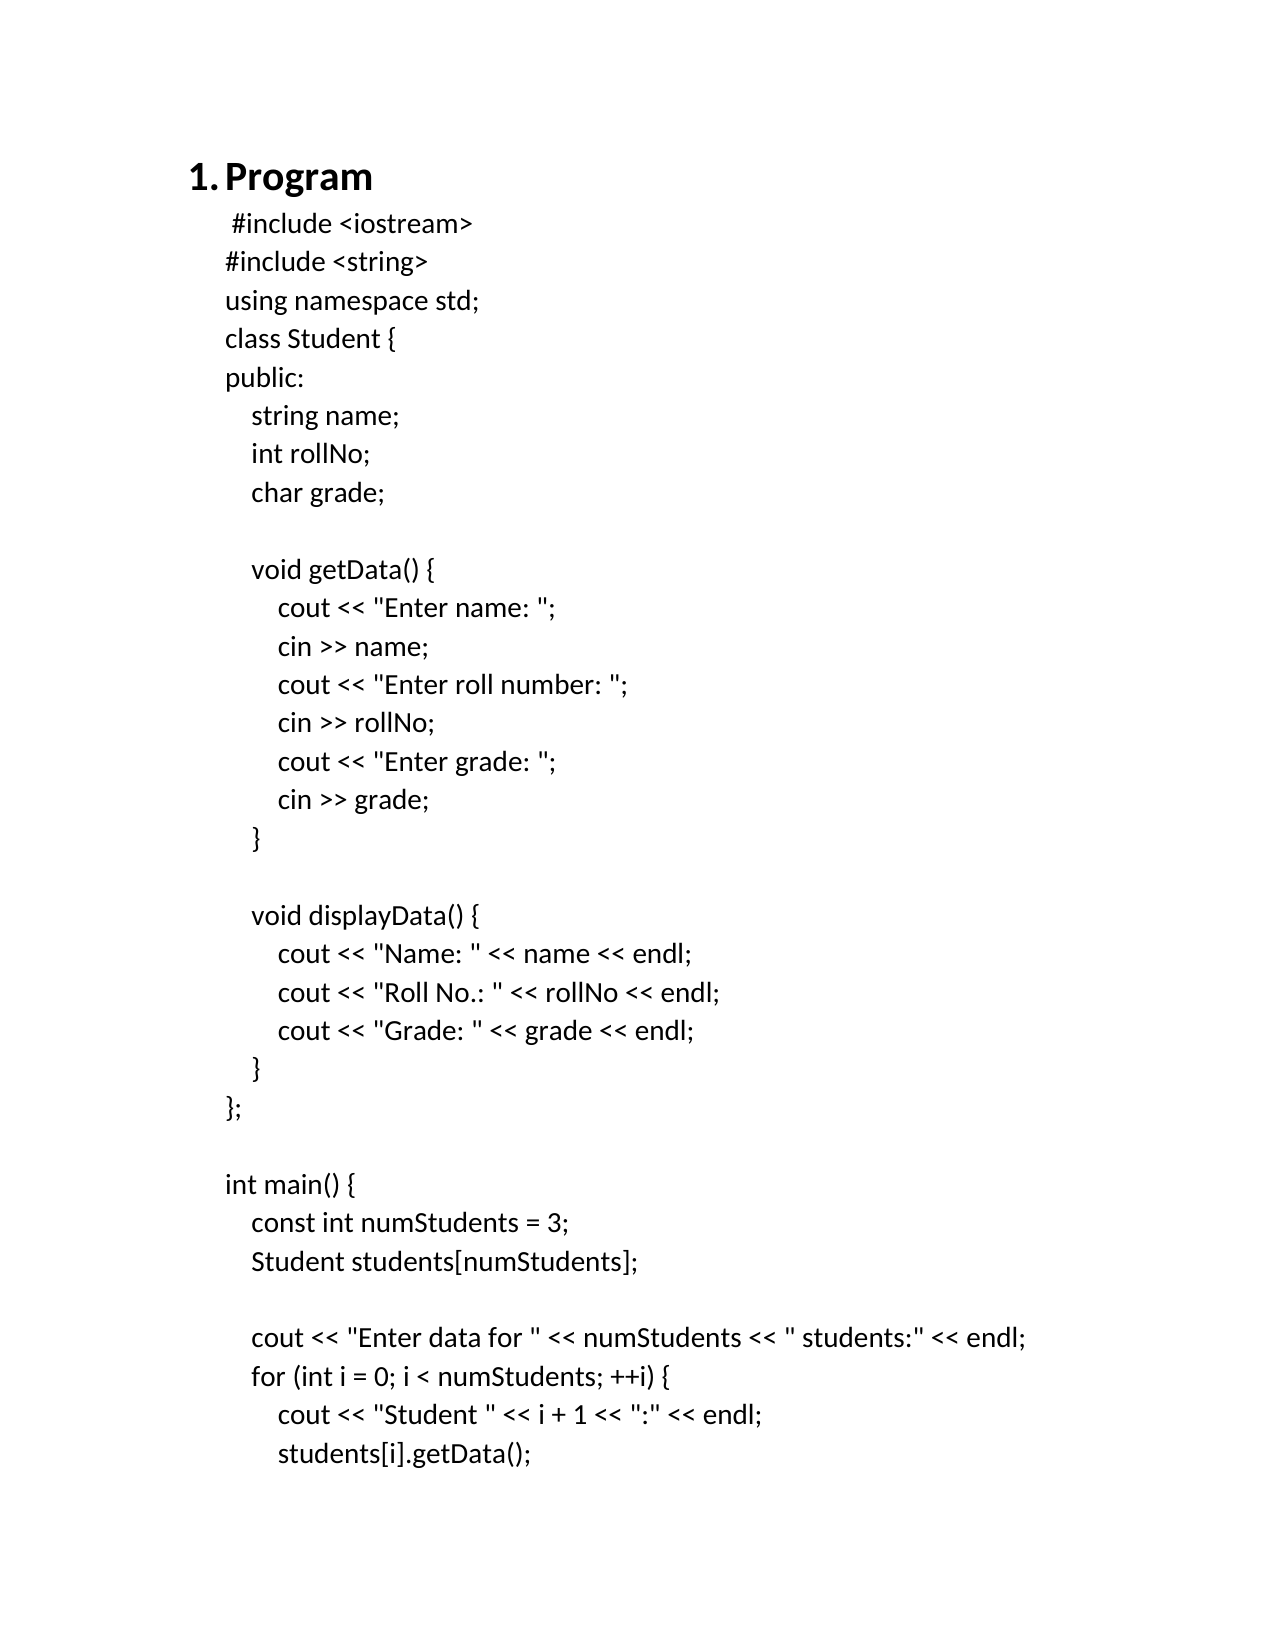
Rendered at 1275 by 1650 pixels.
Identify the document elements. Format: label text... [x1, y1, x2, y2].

list int main() { [225, 1166, 1125, 1201]
list #include <iostream> [225, 205, 1125, 241]
list void displayData() { [225, 897, 1125, 932]
list for (int i = 0; i < numStudents; ++i) { [225, 1358, 1125, 1394]
list cin >> rollNo; [225, 704, 1125, 740]
list cout << "Enter data for " << numStudents << " students:" << endl; [225, 1319, 1125, 1355]
list int rollNo; [225, 436, 1125, 471]
list const int numStudents = 3; [225, 1204, 1125, 1240]
list cin >> grade; [225, 781, 1125, 817]
list cout << "Enter name: "; [225, 589, 1125, 625]
list char grade; [225, 474, 1125, 509]
list using namespace std; [225, 282, 1125, 317]
list Program [187, 150, 1125, 201]
list string name; [225, 397, 1125, 433]
list students[i].getData(); [225, 1435, 1125, 1471]
list cin >> name; [225, 628, 1125, 663]
list cout << "Enter grade: "; [225, 743, 1125, 779]
list cout << "Grade: " << grade << endl; [225, 1012, 1125, 1048]
list cout << "Name: " << name << endl; [225, 935, 1125, 971]
list Student students[numStudents]; [225, 1243, 1125, 1278]
list } [225, 820, 1125, 856]
list void getData() { [225, 551, 1125, 586]
list cout << "Enter roll number: "; [225, 666, 1125, 702]
list class Student { [225, 320, 1125, 356]
list public: [225, 359, 1125, 394]
list } [225, 1051, 1125, 1086]
list }; [225, 1089, 1125, 1124]
list cout << "Roll No.: " << rollNo << endl; [225, 974, 1125, 1009]
list #include <string> [225, 243, 1125, 279]
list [225, 1396, 1125, 1432]
